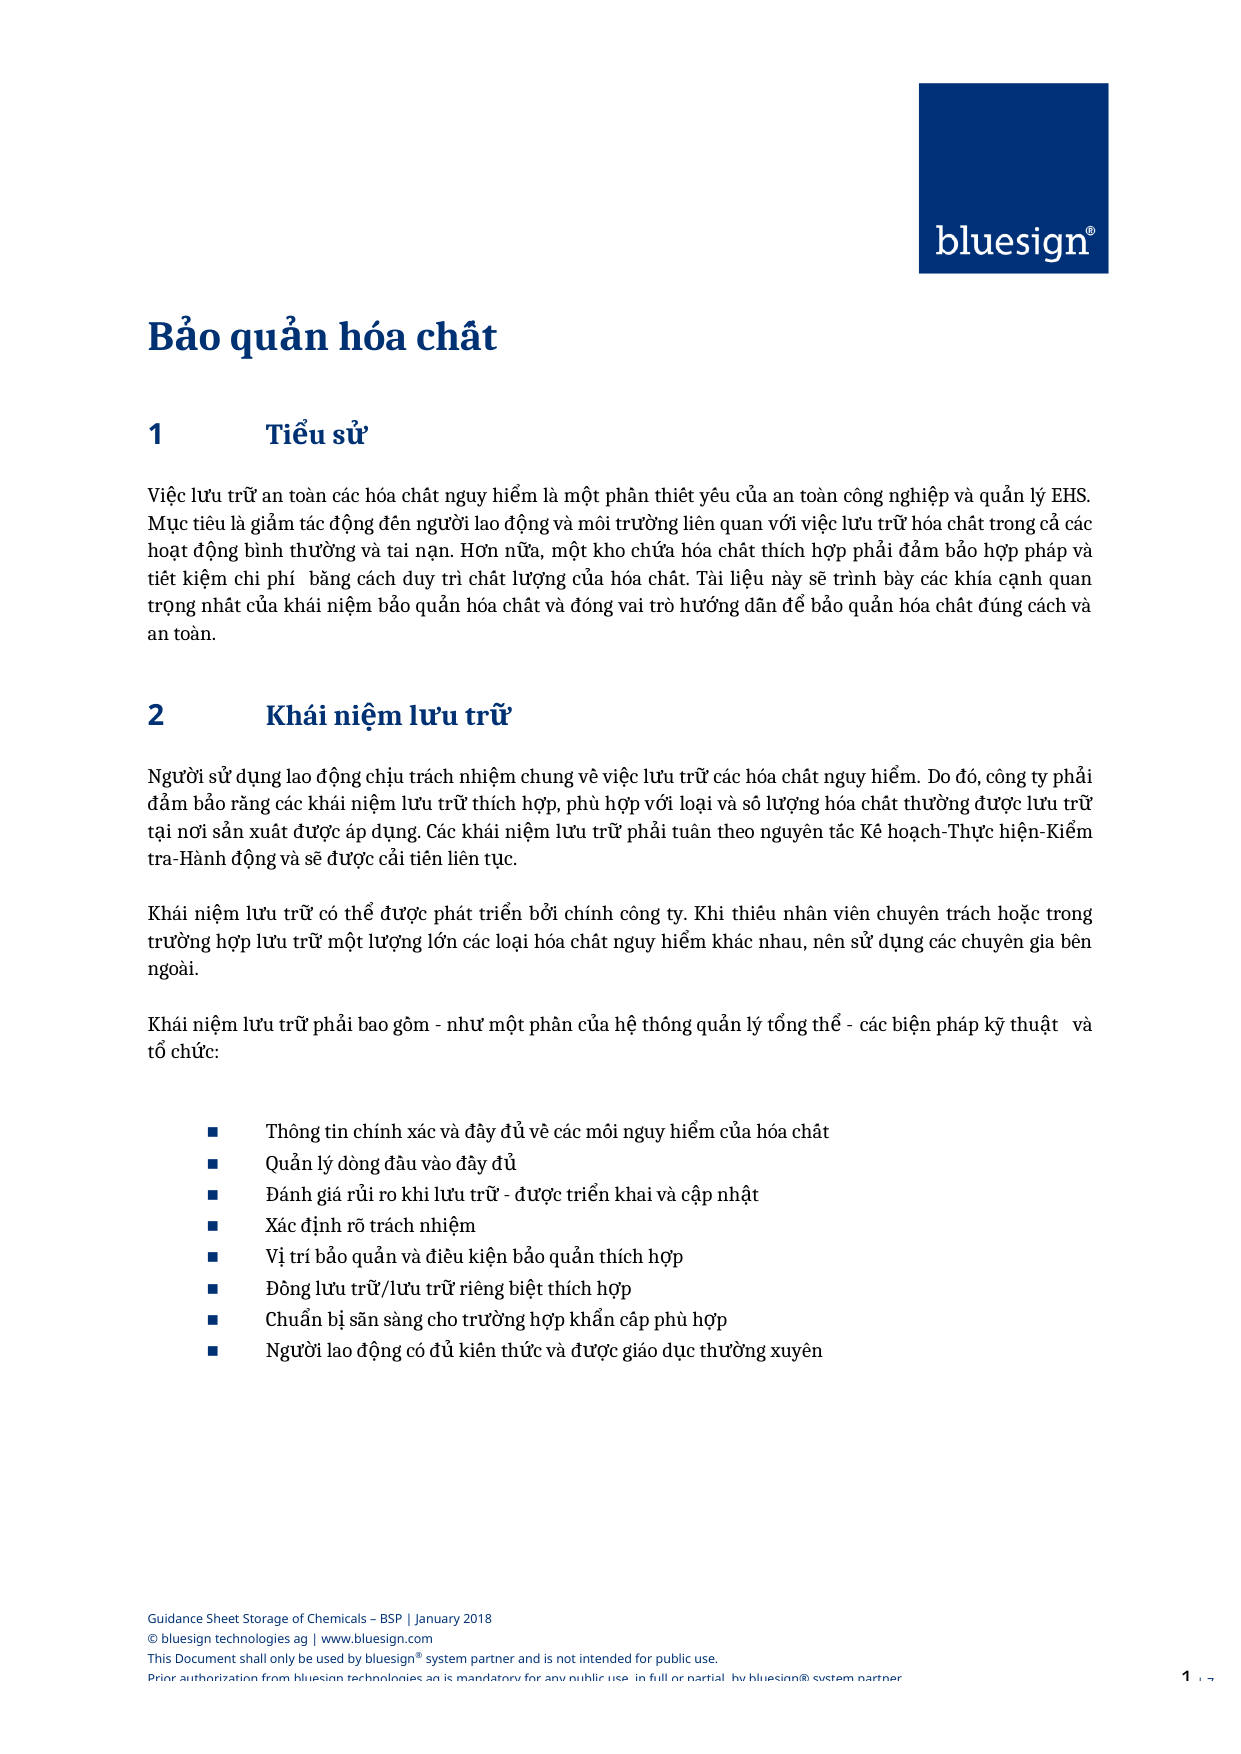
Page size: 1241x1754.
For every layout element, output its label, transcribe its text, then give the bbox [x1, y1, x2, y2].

list Đánh giá rủi ro khi lưu trữ - được triển khai và cập nhật [206, 1183, 1121, 1207]
text Việc lưu trữ an toàn các hóa chất nguy hiểm là một phần thiết yếu của an toàn công nghiệp và quản lý EHS. Mục tiêu là giảm tác động đến người lao động và môi trường liên quan với việc lưu trữ hóa chất trong cả các hoạt động bình thường và tai nạn. Hơn nữa, một kho chứa hóa chất thích hợp phải đảm bảo hợp pháp và tiết kiệm chi phí bằng cách duy trì chất lượng của hóa chất. Tài liệu này sẽ trình bày các khía cạnh quan trọng nhất của khái niệm bảo quản hóa chất và đóng vai trò hướng dẫn để bảo quản hóa chất đúng cách và an toàn. [147, 484, 1093, 645]
picture [918, 83, 1109, 274]
subtitle Khái niệm lưu trữ [147, 694, 1121, 733]
text Khái niệm lưu trữ có thể được phát triển bởi chính công ty. Khi thiếu nhân viên chuyên trách hoặc trong trường hợp lưu trữ một lượng lớn các loại hóa chất nguy hiểm khác nhau, nên sử dụng các chuyên gia bên ngoài. [147, 902, 1092, 981]
subtitle Tiểu sử [147, 413, 1121, 453]
list Xác định rõ trách nhiệm [206, 1214, 1121, 1238]
text Người sử dụng lao động chịu trách nhiệm chung về việc lưu trữ các hóa chất nguy hiểm. Do đó, công ty phải đảm bảo rằng các khái niệm lưu trữ thích hợp, phù hợp với loại và số lượng hóa chất thường được lưu trữ tại nơi sản xuất được áp dụng. Các khái niệm lưu trữ phải tuân theo nguyên tắc Kế hoạch-Thực hiện-Kiểm tra-Hành động và sẽ được cải tiến liên tục. [147, 764, 1093, 871]
title Bảo quản hóa chất [147, 313, 1121, 361]
list Quản lý dòng đầu vào đầy đủ [206, 1151, 1121, 1175]
list Người lao động có đủ kiến thức và được giáo dục thường xuyên [206, 1339, 1121, 1363]
list Thông tin chính xác và đầy đủ về các mối nguy hiểm của hóa chất [206, 1120, 1121, 1144]
list Đồng lưu trữ/lưu trữ riêng biệt thích hợp [206, 1276, 1121, 1300]
list Chuẩn bị sẵn sàng cho trường hợp khẩn cấp phù hợp [206, 1308, 1121, 1332]
list Vị trí bảo quản và điều kiện bảo quản thích hợp [206, 1245, 1121, 1269]
text Khái niệm lưu trữ phải bao gồm - như một phần của hệ thống quản lý tổng thể - các biện pháp kỹ thuật và tổ chức: [147, 1012, 1093, 1064]
